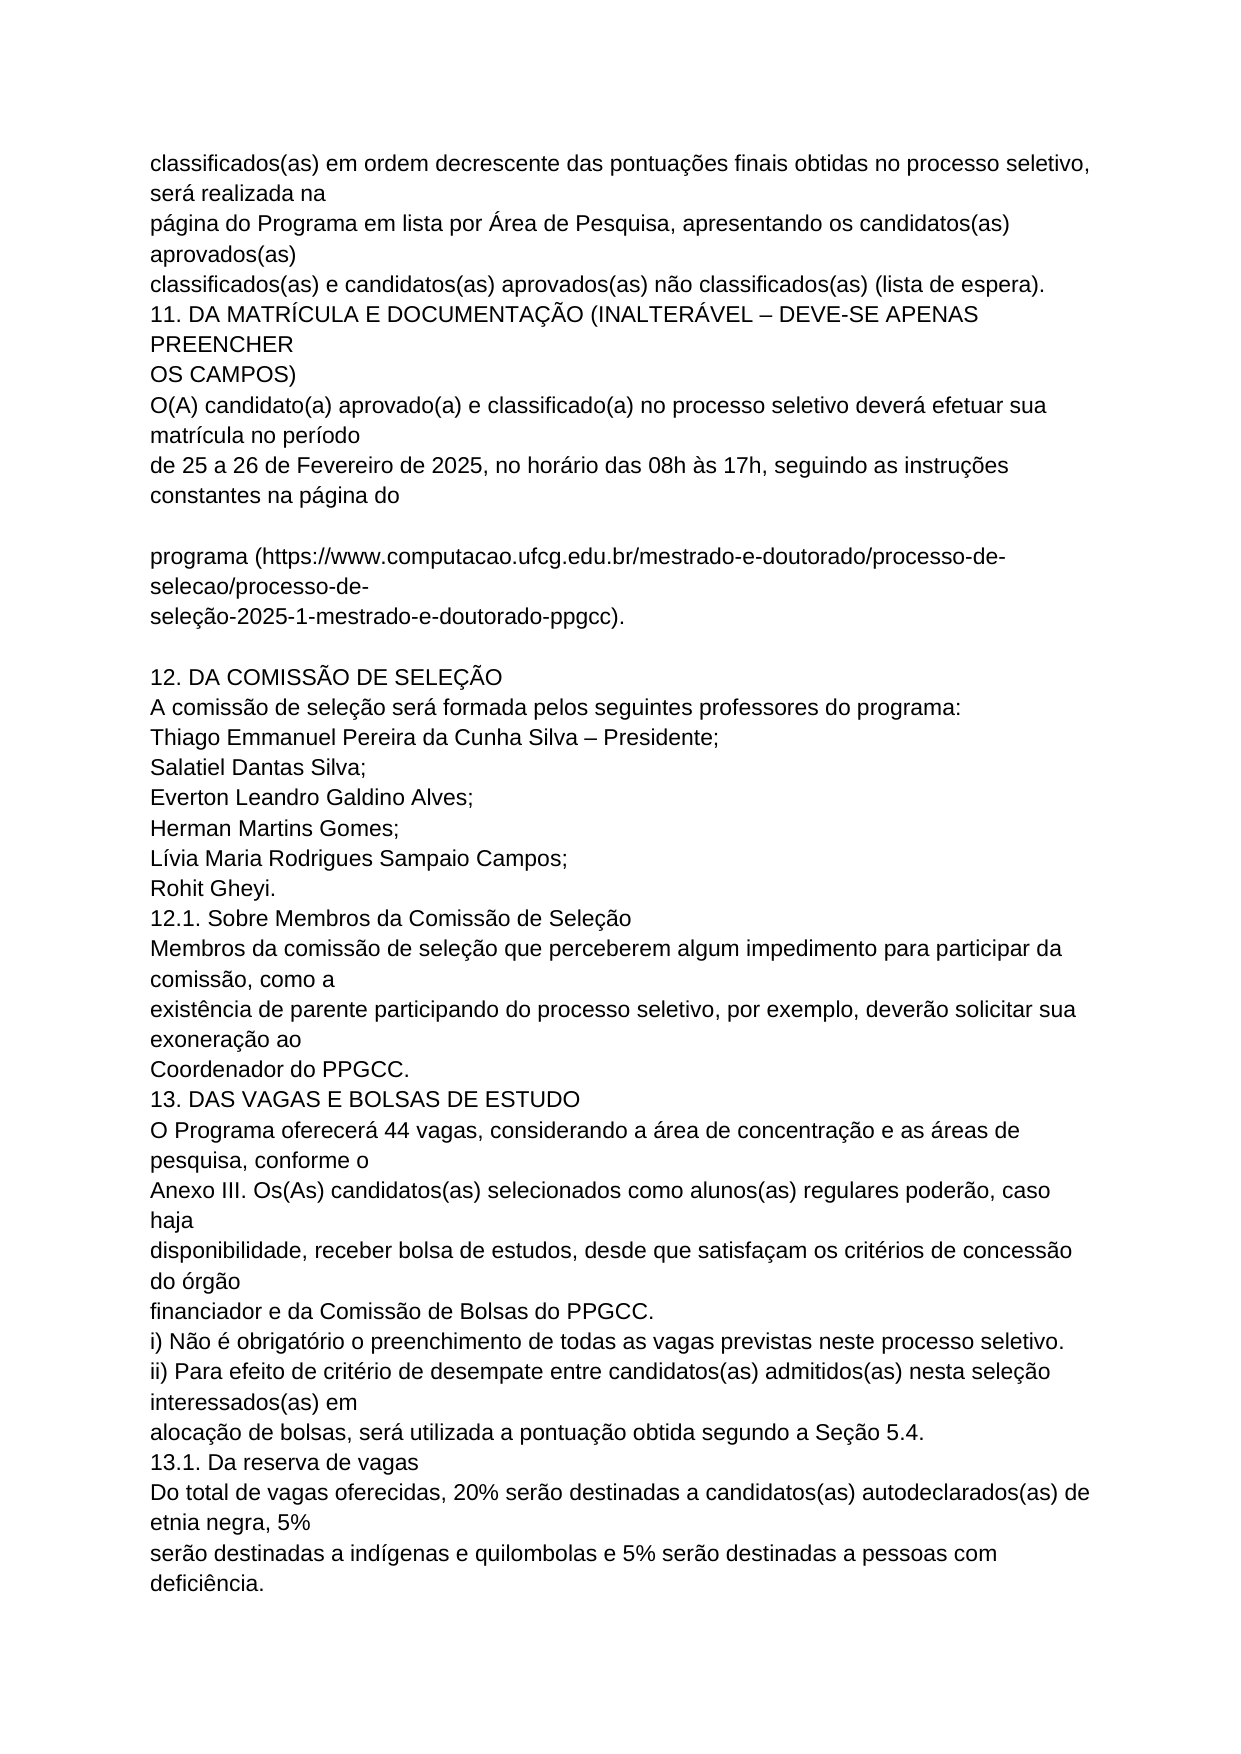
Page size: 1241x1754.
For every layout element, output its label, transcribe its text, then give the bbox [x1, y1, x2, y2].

text Rohit Gheyi. [150, 875, 1090, 901]
text seleção-2025-1-mestrado-e-doutorado-ppgcc). [150, 603, 1090, 629]
text 11. DA MATRÍCULA E DOCUMENTAÇÃO (INALTERÁVEL – DEVE-SE APENAS PREENCHER [150, 301, 1090, 358]
text i) Não é obrigatório o preenchimento de todas as vagas previstas neste processo seletivo. [150, 1328, 1090, 1354]
text O Programa oferecerá 44 vagas, considerando a área de concentração e as áreas de pesquisa, conforme o [150, 1117, 1090, 1173]
text Coordenador do PPGCC. [150, 1056, 1090, 1083]
text serão destinadas a indígenas e quilombolas e 5% serão destinadas a pessoas com deficiência. [150, 1539, 1090, 1596]
text disponibilidade, receber bolsa de estudos, desde que satisfaçam os critérios de concessão do órgão [150, 1237, 1090, 1294]
text OS CAMPOS) [150, 361, 1090, 388]
text Herman Martins Gomes; [150, 814, 1090, 841]
text A comissão de seleção será formada pelos seguintes professores do programa: [150, 694, 1090, 720]
text O(A) candidato(a) aprovado(a) e classificado(a) no processo seletivo deverá efetuar sua matrícula no período [150, 392, 1090, 448]
text Everton Leandro Galdino Alves; [150, 784, 1090, 811]
text Thiago Emmanuel Pereira da Cunha Silva – Presidente; [150, 724, 1090, 750]
text 12.1. Sobre Membros da Comissão de Seleção [150, 905, 1090, 932]
text existência de parente participando do processo seletivo, por exemplo, deverão solicitar sua exoneração ao [150, 996, 1090, 1052]
text Salatiel Dantas Silva; [150, 754, 1090, 781]
text classificados(as) em ordem decrescente das pontuações finais obtidas no processo seletivo, será realizada na [150, 150, 1090, 207]
text classificados(as) e candidatos(as) aprovados(as) não classificados(as) (lista de espera). [150, 271, 1090, 297]
text 13. DAS VAGAS E BOLSAS DE ESTUDO [150, 1086, 1090, 1113]
text ii) Para efeito de critério de desempate entre candidatos(as) admitidos(as) nesta seleção interessados(as) em [150, 1358, 1090, 1415]
text Anexo III. Os(As) candidatos(as) selecionados como alunos(as) regulares poderão, caso haja [150, 1177, 1090, 1234]
text 13.1. Da reserva de vagas [150, 1449, 1090, 1475]
text de 25 a 26 de Fevereiro de 2025, no horário das 08h às 17h, seguindo as instruções constantes na página do [150, 452, 1090, 509]
text Lívia Maria Rodrigues Sampaio Campos; [150, 845, 1090, 871]
text 12. DA COMISSÃO DE SELEÇÃO [150, 663, 1090, 690]
text página do Programa em lista por Área de Pesquisa, apresentando os candidatos(as) aprovados(as) [150, 210, 1090, 267]
text Membros da comissão de seleção que perceberem algum impedimento para participar da comissão, como a [150, 935, 1090, 992]
text financiador e da Comissão de Bolsas do PPGCC. [150, 1298, 1090, 1324]
text Do total de vagas oferecidas, 20% serão destinadas a candidatos(as) autodeclarados(as) de etnia negra, 5% [150, 1479, 1090, 1536]
text programa (https://www.computacao.ufcg.edu.br/mestrado-e-doutorado/processo-de-selecao/processo-de- [150, 543, 1090, 599]
text alocação de bolsas, será utilizada a pontuação obtida segundo a Seção 5.4. [150, 1419, 1090, 1445]
